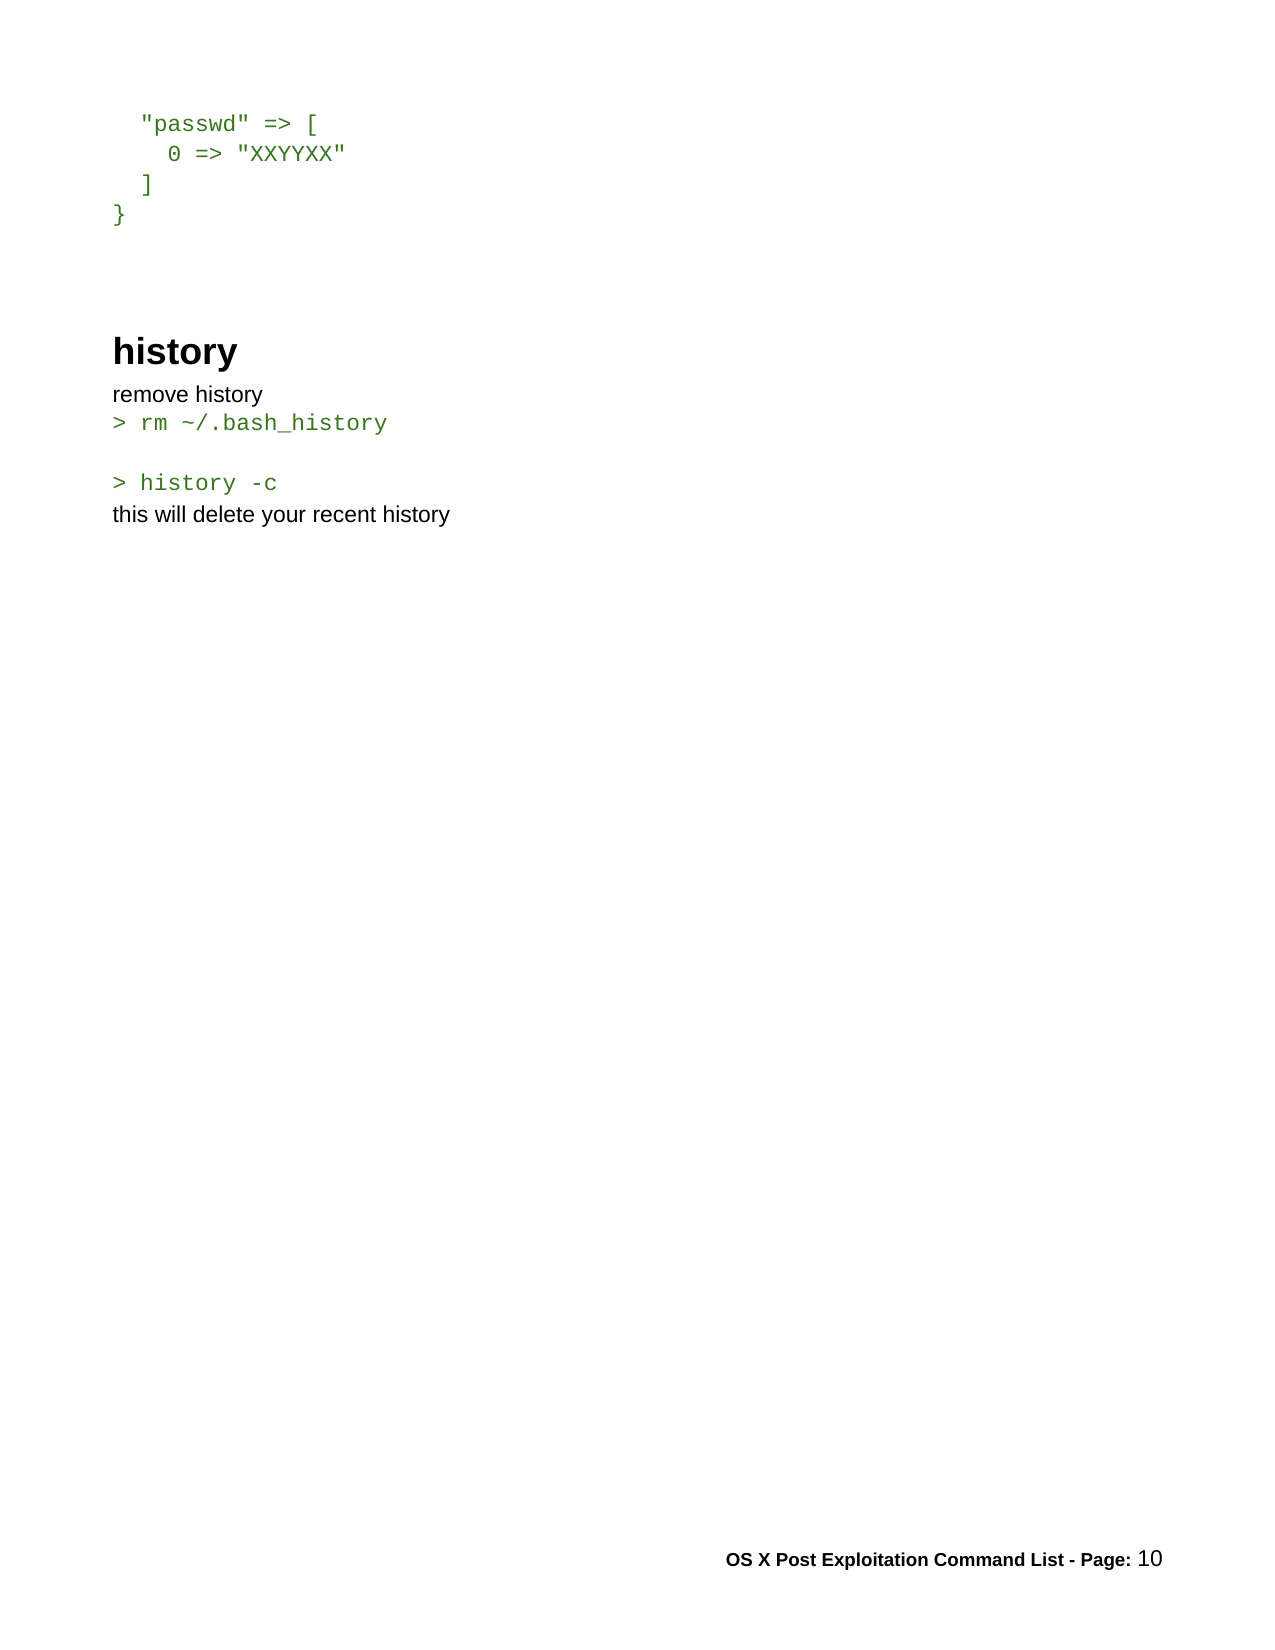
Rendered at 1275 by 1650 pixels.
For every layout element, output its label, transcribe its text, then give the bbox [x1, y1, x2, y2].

subtitle history [112, 329, 1162, 373]
text this will delete your recent history [112, 501, 1162, 527]
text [112, 112, 1162, 228]
text > history -c [112, 471, 1162, 497]
text remove history [112, 381, 1162, 407]
text > rm ~/.bash_history [112, 411, 1162, 437]
